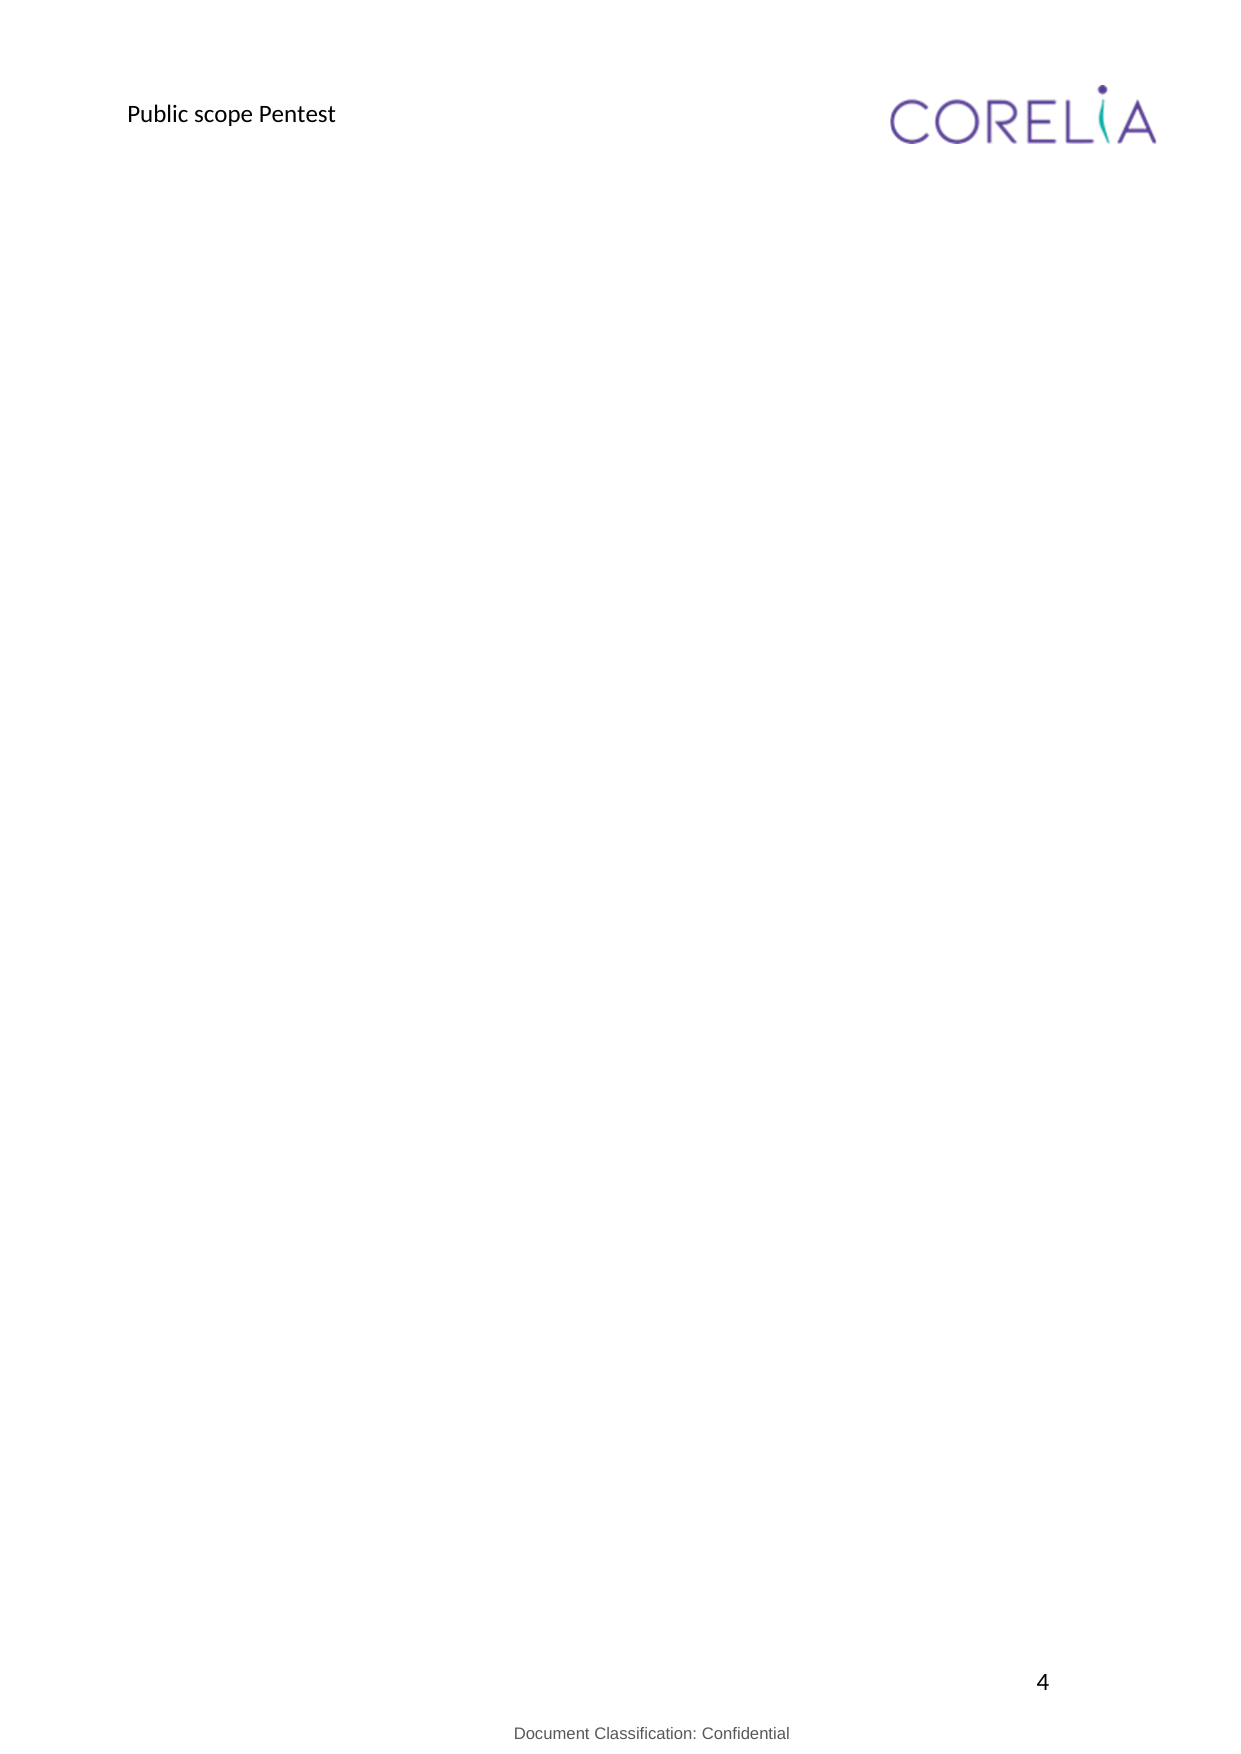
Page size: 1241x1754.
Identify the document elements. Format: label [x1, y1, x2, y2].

picture [890, 85, 1157, 144]
